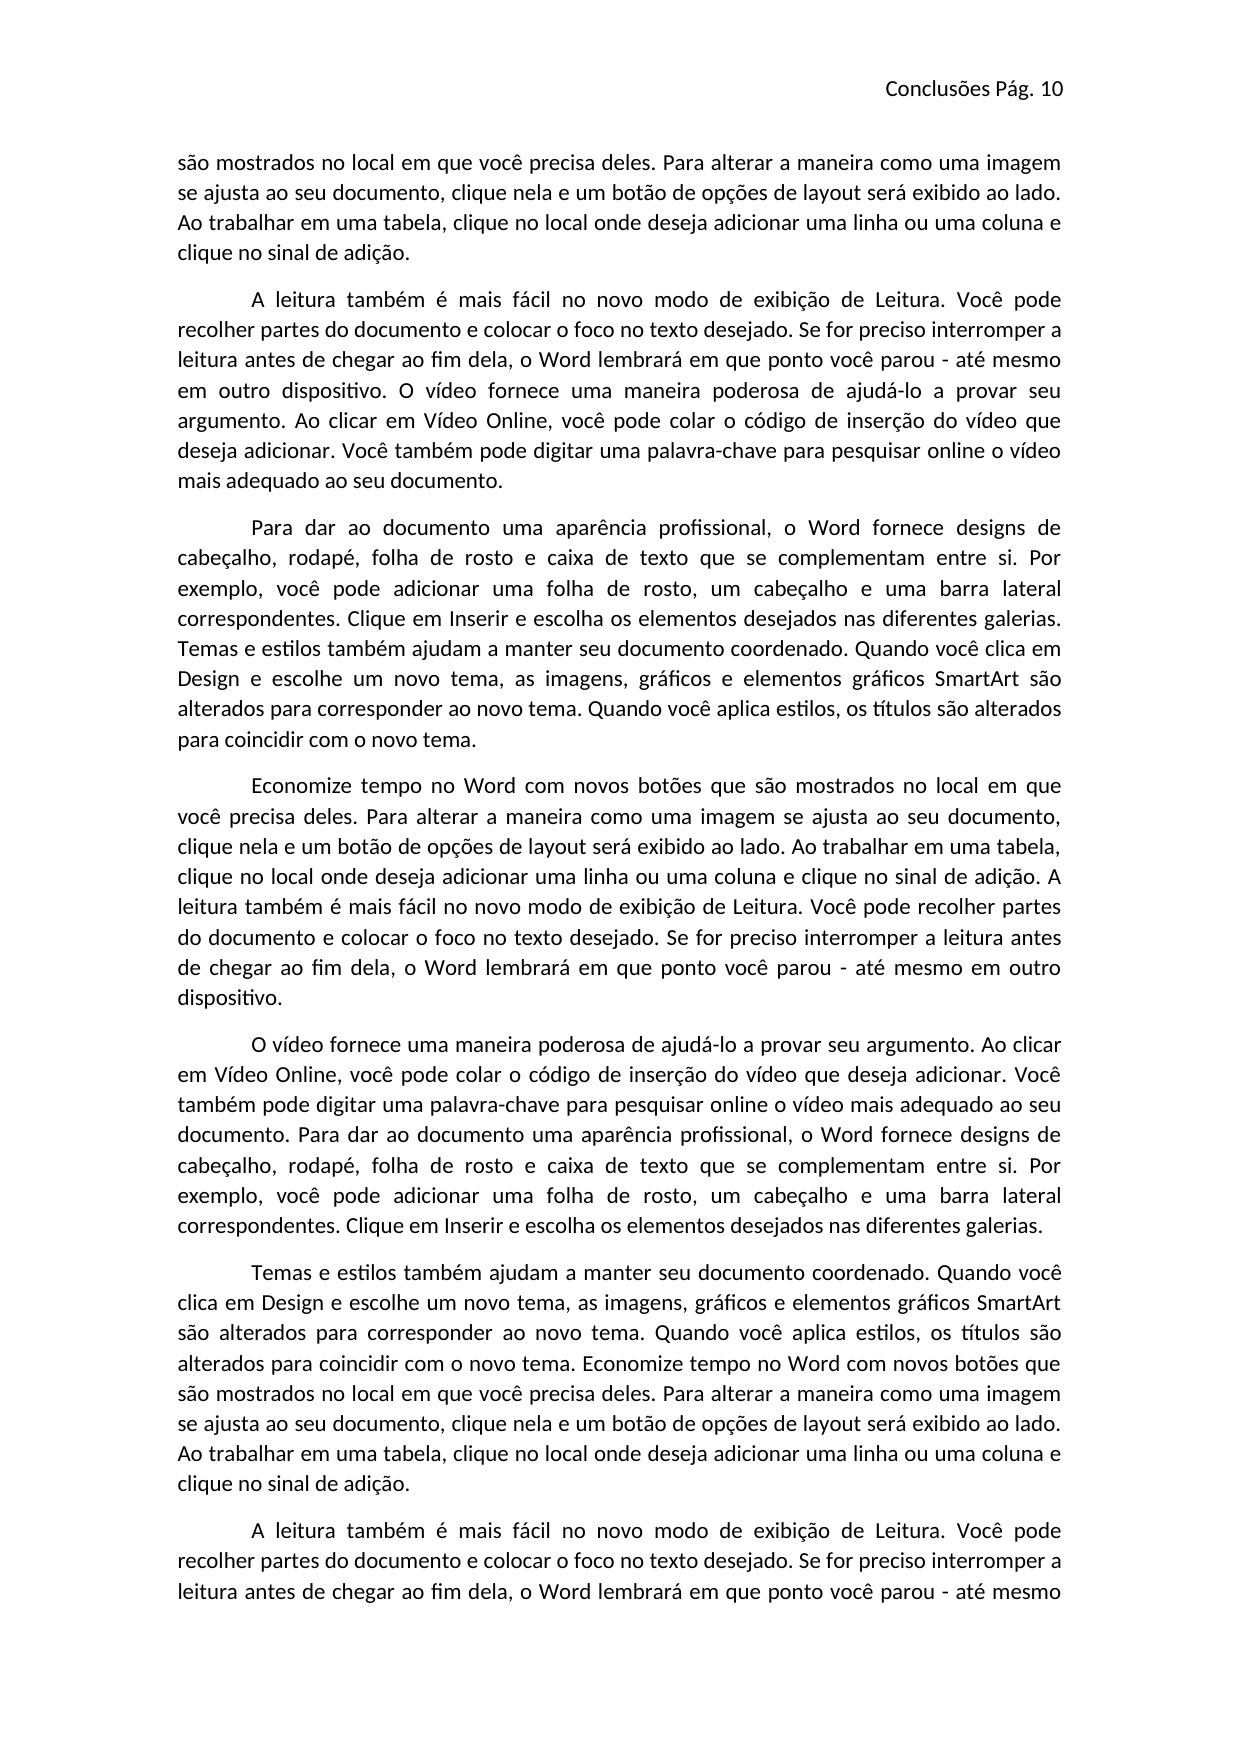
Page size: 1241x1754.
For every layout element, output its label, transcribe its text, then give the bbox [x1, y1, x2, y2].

text Para dar ao documento uma aparência profissional, o Word fornece designs de cabeçalho, rodapé, folha de rosto e caixa de texto que se complementam entre si. Por exemplo, você pode adicionar uma folha de rosto, um cabeçalho e uma barra lateral correspondentes. Clique em Inserir e escolha os elementos desejados nas diferentes galerias. Temas e estilos também ajudam a manter seu documento coordenado. Quando você clica em Design e escolhe um novo tema, as imagens, gráficos e elementos gráficos SmartArt são alterados para corresponder ao novo tema. Quando você aplica estilos, os títulos são alterados para coincidir com o novo tema. [177, 513, 1063, 753]
text Economize tempo no Word com novos botões que são mostrados no local em que você precisa deles. Para alterar a maneira como uma imagem se ajusta ao seu documento, clique nela e um botão de opções de layout será exibido ao lado. Ao trabalhar em uma tabela, clique no local onde deseja adicionar uma linha ou uma coluna e clique no sinal de adição. A leitura também é mais fácil no novo modo de exibição de Leitura. Você pode recolher partes do documento e colocar o foco no texto desejado. Se for preciso interromper a leitura antes de chegar ao fim dela, o Word lembrará em que ponto você parou - até mesmo em outro dispositivo. [177, 772, 1063, 1011]
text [177, 1516, 1063, 1605]
text O vídeo fornece uma maneira poderosa de ajudá-lo a provar seu argumento. Ao clicar em Vídeo Online, você pode colar o código de inserção do vídeo que deseja adicionar. Você também pode digitar uma palavra-chave para pesquisar online o vídeo mais adequado ao seu documento. Para dar ao documento uma aparência profissional, o Word fornece designs de cabeçalho, rodapé, folha de rosto e caixa de texto que se complementam entre si. Por exemplo, você pode adicionar uma folha de rosto, um cabeçalho e uma barra lateral correspondentes. Clique em Inserir e escolha os elementos desejados nas diferentes galerias. [177, 1030, 1063, 1239]
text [177, 148, 1063, 266]
